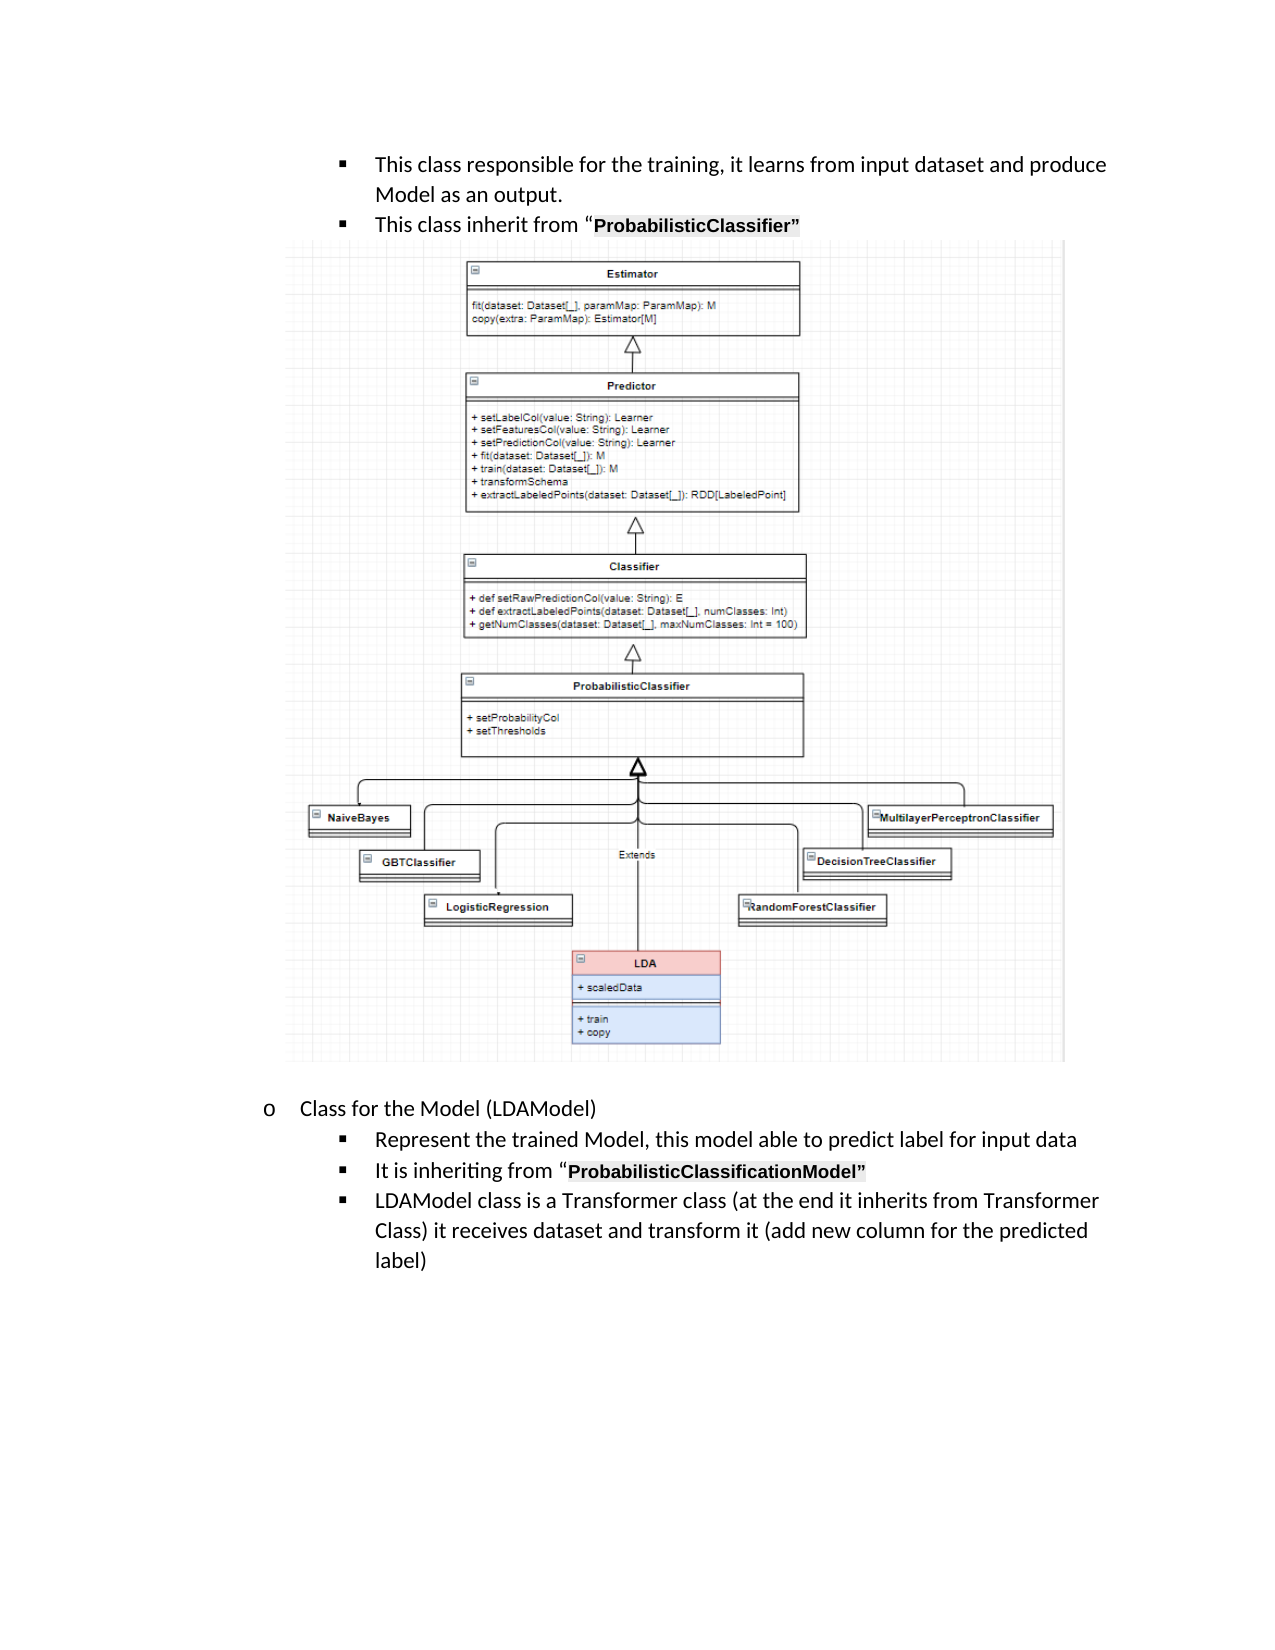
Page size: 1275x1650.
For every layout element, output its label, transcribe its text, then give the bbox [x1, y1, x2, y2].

list Represent the trained Model, this model able to predict label for input data [337, 1126, 1125, 1154]
picture [285, 240, 1065, 1062]
list This class inherit from “ProbabilisticClassifier” [337, 210, 1125, 238]
list This class responsible for the training, it learns from input dataset and produce Model as an output. [337, 150, 1125, 208]
list It is inheriting from “ProbabilisticClassificationModel” [337, 1156, 1125, 1184]
list Class for the Model (LDAModel) [262, 1094, 1125, 1123]
list LDAModel class is a Transformer class (at the end it inherits from Transformer Class) it receives dataset and transform it (add new column for the predicted label) [337, 1186, 1125, 1274]
